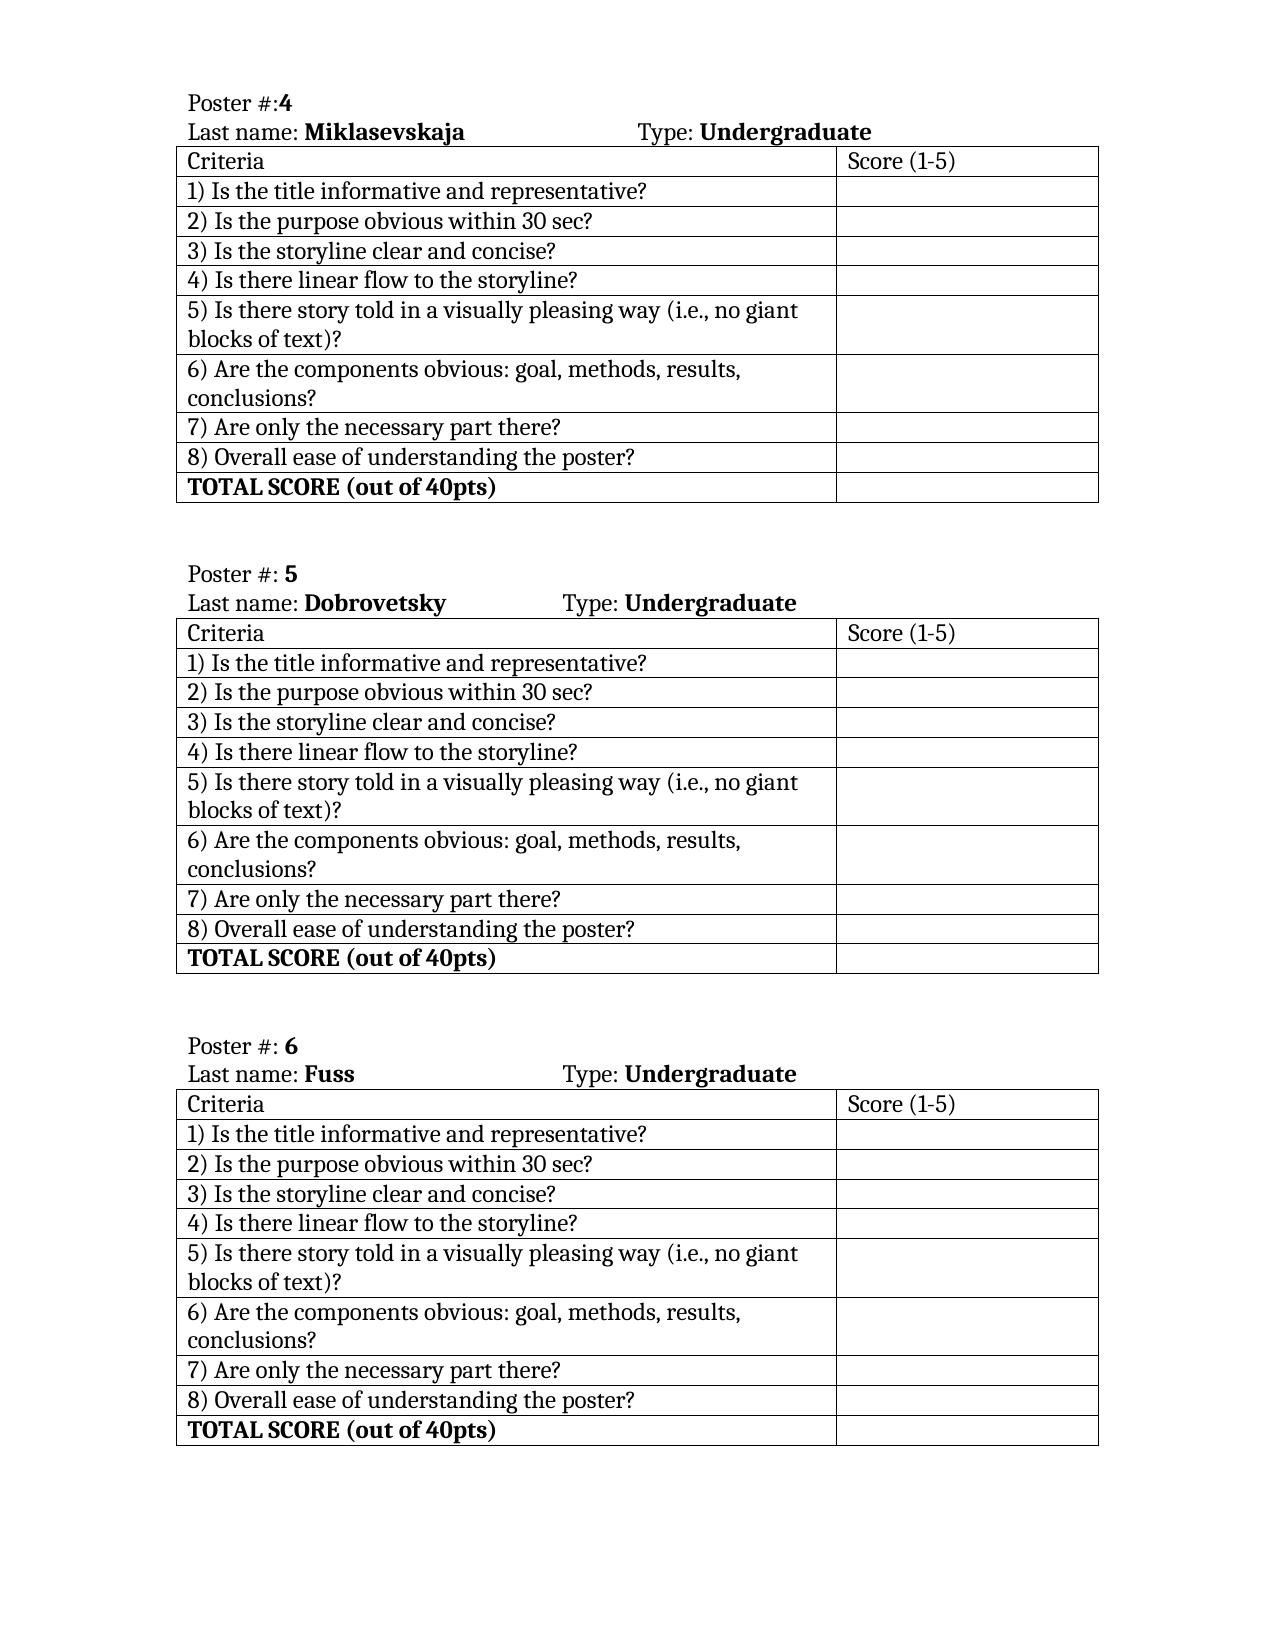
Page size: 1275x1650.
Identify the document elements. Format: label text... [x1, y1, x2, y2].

table_cell 2) Is the purpose obvious within 30 sec? [177, 1150, 836, 1178]
table_cell [837, 944, 1098, 973]
table_cell 1) Is the title informative and representative? [177, 649, 836, 677]
table_cell 2) Is the purpose obvious within 30 sec? [177, 678, 836, 707]
table_cell [837, 1356, 1098, 1385]
table_cell 7) Are only the necessary part there? [177, 413, 836, 442]
table_cell [837, 1386, 1098, 1415]
table_cell 1) Is the title informative and representative? [177, 1120, 836, 1149]
text Last name: Miklasevskaja Type: Undergraduate [187, 117, 1088, 146]
table_cell [837, 678, 1098, 707]
table_cell TOTAL SCORE (out of 40pts) [177, 944, 836, 973]
table_cell [837, 443, 1098, 472]
table_cell 1) Is the title informative and representative? [177, 177, 836, 206]
table_cell [837, 826, 1098, 884]
table_cell TOTAL SCORE (out of 40pts) [177, 473, 836, 502]
table_cell 4) Is there linear flow to the storyline? [177, 738, 836, 767]
text Last name: Fuss Type: Undergraduate [187, 1060, 1088, 1089]
table_cell 6) Are the components obvious: goal, methods, results, conclusions? [177, 1298, 836, 1355]
table_cell [837, 1180, 1098, 1208]
table_cell [837, 1298, 1098, 1355]
table_cell [837, 266, 1098, 295]
table_cell [837, 738, 1098, 767]
table_cell [837, 355, 1098, 412]
table_cell 4) Is there linear flow to the storyline? [177, 1209, 836, 1238]
text Poster #: 5 [187, 560, 1088, 589]
table_cell [837, 413, 1098, 442]
table_cell 6) Are the components obvious: goal, methods, results, conclusions? [177, 355, 836, 412]
table_cell 3) Is the storyline clear and concise? [177, 237, 836, 265]
table_cell [837, 1416, 1098, 1444]
table_cell [837, 296, 1098, 354]
table_header Criteria [177, 147, 836, 176]
table_cell [837, 1120, 1098, 1149]
table_cell 5) Is there story told in a visually pleasing way (i.e., no giant blocks of text)? [177, 296, 836, 354]
text Last name: Dobrovetsky Type: Undergraduate [187, 589, 1088, 618]
table_cell [837, 237, 1098, 265]
table_cell [837, 207, 1098, 236]
table_cell [837, 1209, 1098, 1238]
table_cell 2) Is the purpose obvious within 30 sec? [177, 207, 836, 236]
table_cell 5) Is there story told in a visually pleasing way (i.e., no giant blocks of text)? [177, 768, 836, 825]
table_cell 7) Are only the necessary part there? [177, 1356, 836, 1385]
table_cell 4) Is there linear flow to the storyline? [177, 266, 836, 295]
table_cell TOTAL SCORE (out of 40pts) [177, 1416, 836, 1444]
text Poster #: 6 [187, 1032, 1088, 1060]
table_cell 3) Is the storyline clear and concise? [177, 708, 836, 737]
table_cell [837, 768, 1098, 825]
text Poster #:4 [187, 89, 1088, 117]
table_cell 7) Are only the necessary part there? [177, 885, 836, 913]
table_cell 3) Is the storyline clear and concise? [177, 1180, 836, 1208]
table_cell [837, 1150, 1098, 1178]
table_cell 6) Are the components obvious: goal, methods, results, conclusions? [177, 826, 836, 884]
table_cell 8) Overall ease of understanding the poster? [177, 1386, 836, 1415]
table_cell [837, 1239, 1098, 1297]
table_cell 5) Is there story told in a visually pleasing way (i.e., no giant blocks of text)? [177, 1239, 836, 1297]
table_cell [837, 649, 1098, 677]
table_cell 8) Overall ease of understanding the poster? [177, 443, 836, 472]
table_header Score (1-5) [837, 1090, 1098, 1119]
table_header Criteria [177, 1090, 836, 1119]
table_cell [837, 177, 1098, 206]
table_cell [837, 915, 1098, 943]
table_cell 8) Overall ease of understanding the poster? [177, 915, 836, 943]
table_header Criteria [177, 619, 836, 647]
table_header Score (1-5) [837, 147, 1098, 176]
table_cell [837, 473, 1098, 502]
table_cell [837, 885, 1098, 913]
table_cell [837, 708, 1098, 737]
table_header Score (1-5) [837, 619, 1098, 647]
